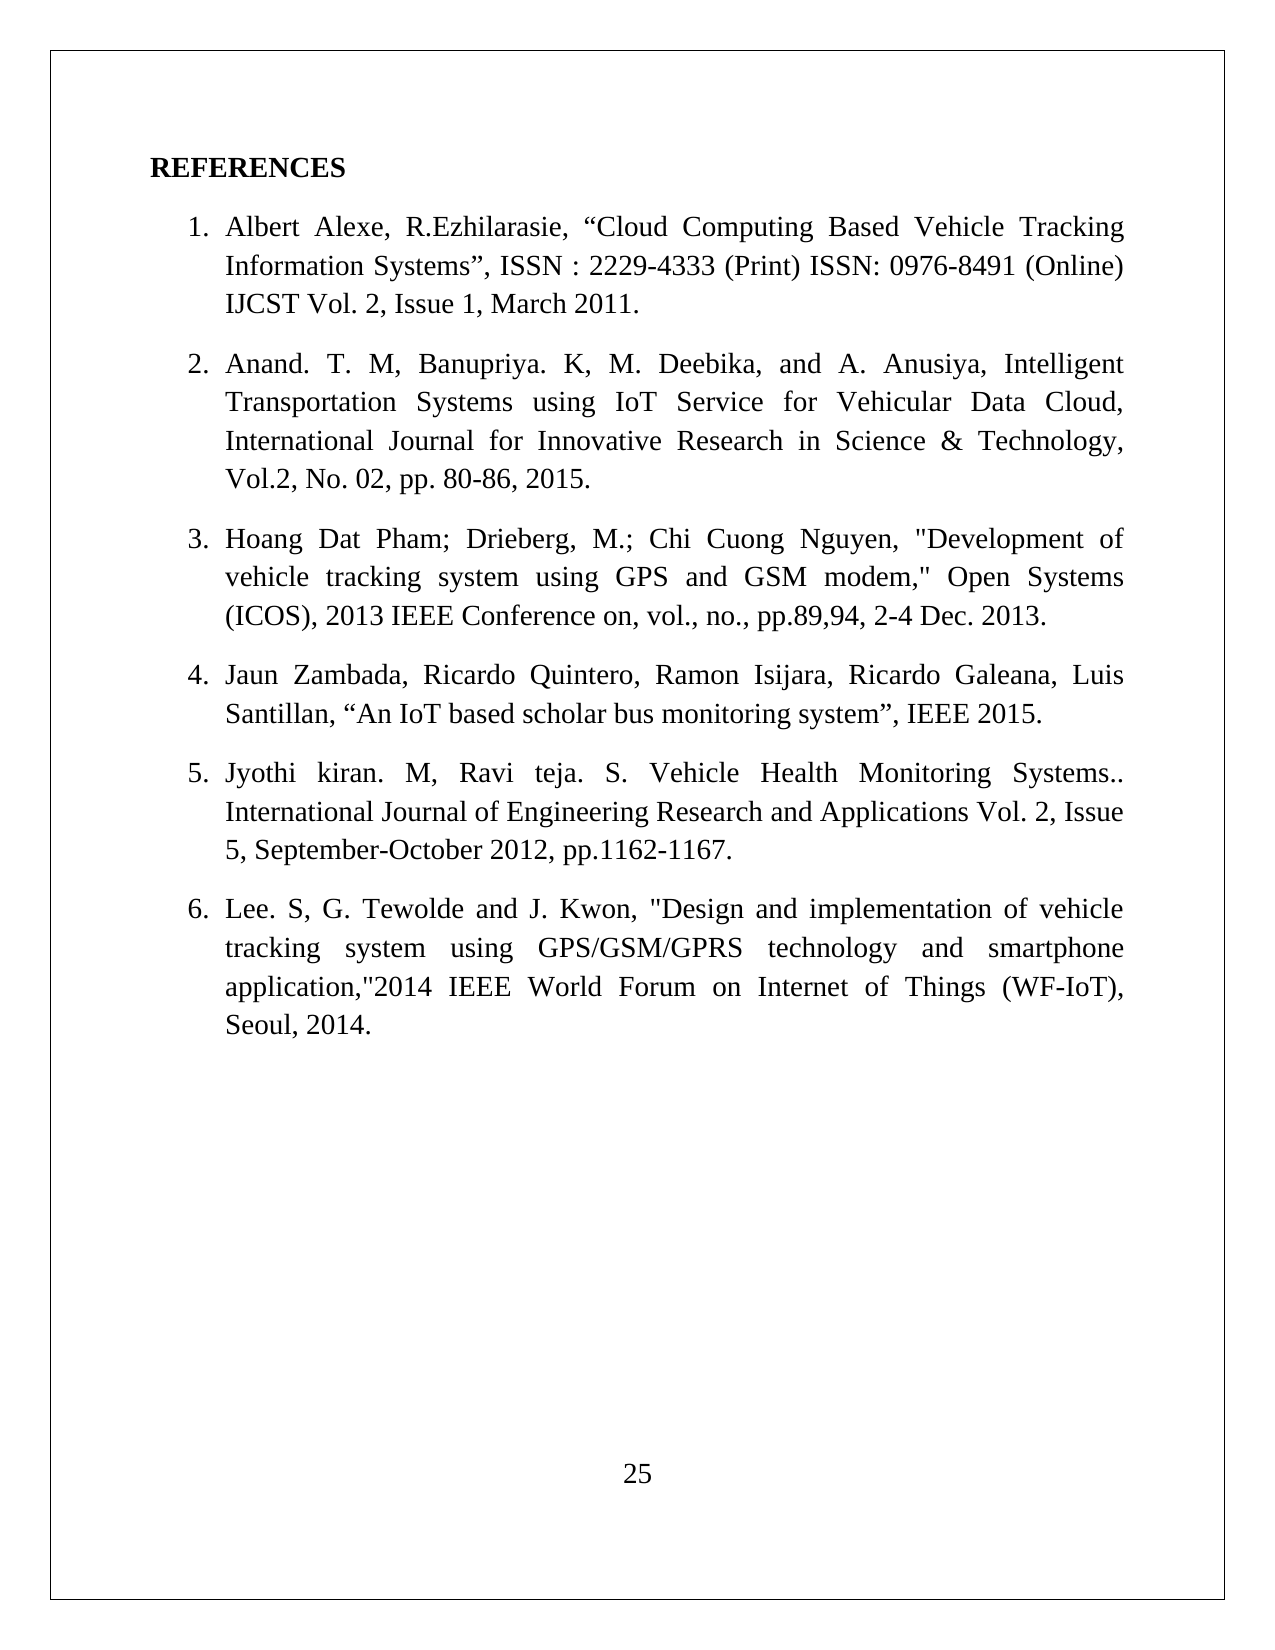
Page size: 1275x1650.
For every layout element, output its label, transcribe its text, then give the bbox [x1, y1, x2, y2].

list Lee. S, G. Tewolde and J. Kwon, "Design and implementation of vehicle tracking system using GPS/GSM/GPRS technology and smartphone application,"2014 IEEE World Forum on Internet of Things (WF-IoT), Seoul, 2014. [187, 892, 1125, 1041]
list Jaun Zambada, Ricardo Quintero, Ramon Isijara, Ricardo Galeana, Luis Santillan, “An IoT based scholar bus monitoring system”, IEEE 2015. [187, 657, 1125, 729]
list Anand. T. M, Banupriya. K, M. Deebika, and A. Anusiya, Intelligent Transportation Systems using IoT Service for Vehicular Data Cloud, International Journal for Innovative Research in Science & Technology, Vol.2, No. 02, pp. 80-86, 2015. [187, 346, 1125, 495]
list Hoang Dat Pham; Drieberg, M.; Chi Cuong Nguyen, "Development of vehicle tracking system using GPS and GSM modem," Open Systems (ICOS), 2013 IEEE Conference on, vol., no., pp.89,94, 2-4 Dec. 2013. [187, 521, 1125, 631]
list Jyothi kiran. M, Ravi teja. S. Vehicle Health Monitoring Systems.. International Journal of Engineering Research and Applications Vol. 2, Issue 5, September-October 2012, pp.1162-1167. [187, 755, 1125, 866]
text REFERENCES [150, 150, 1125, 183]
list Albert Alexe, R.Ezhilarasie, “Cloud Computing Based Vehicle Tracking Information Systems”, ISSN : 2229-4333 (Print) ISSN: 0976-8491 (Online) IJCST Vol. 2, Issue 1, March 2011. [187, 209, 1125, 320]
